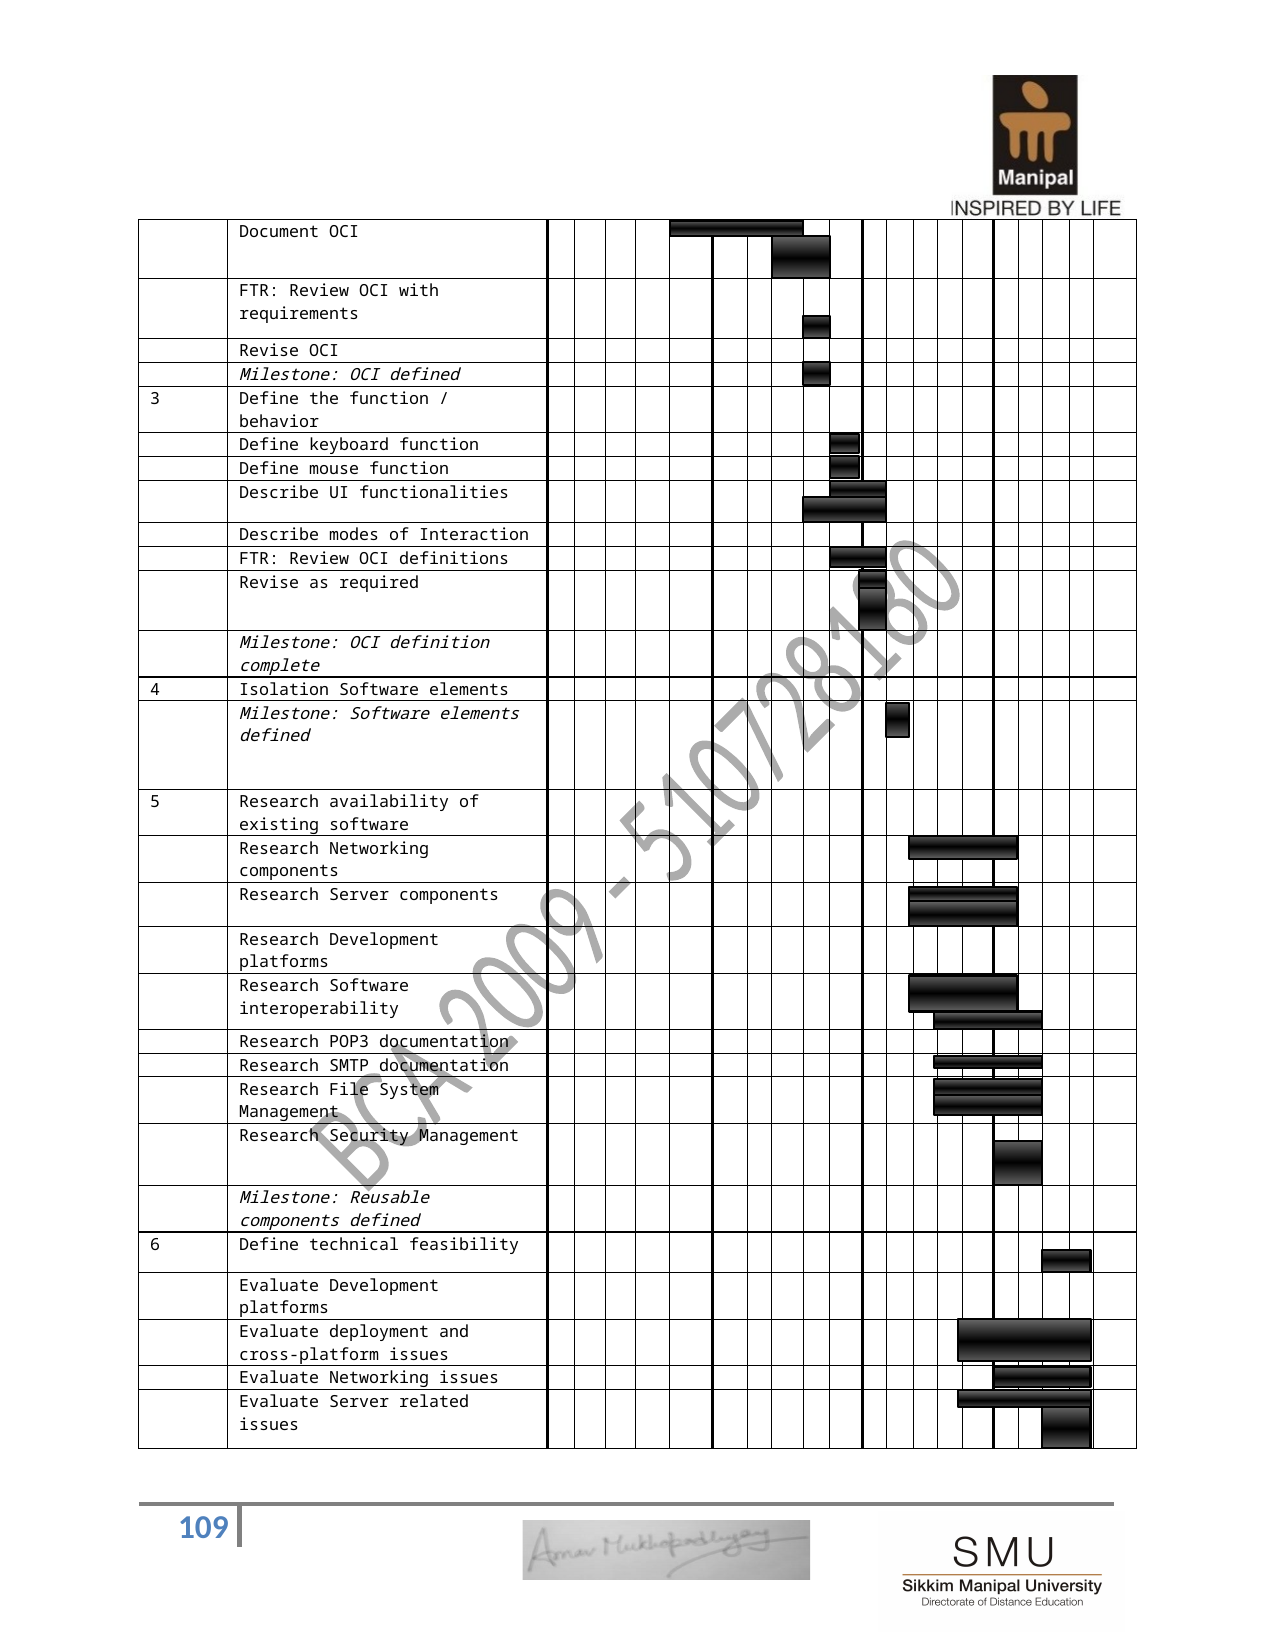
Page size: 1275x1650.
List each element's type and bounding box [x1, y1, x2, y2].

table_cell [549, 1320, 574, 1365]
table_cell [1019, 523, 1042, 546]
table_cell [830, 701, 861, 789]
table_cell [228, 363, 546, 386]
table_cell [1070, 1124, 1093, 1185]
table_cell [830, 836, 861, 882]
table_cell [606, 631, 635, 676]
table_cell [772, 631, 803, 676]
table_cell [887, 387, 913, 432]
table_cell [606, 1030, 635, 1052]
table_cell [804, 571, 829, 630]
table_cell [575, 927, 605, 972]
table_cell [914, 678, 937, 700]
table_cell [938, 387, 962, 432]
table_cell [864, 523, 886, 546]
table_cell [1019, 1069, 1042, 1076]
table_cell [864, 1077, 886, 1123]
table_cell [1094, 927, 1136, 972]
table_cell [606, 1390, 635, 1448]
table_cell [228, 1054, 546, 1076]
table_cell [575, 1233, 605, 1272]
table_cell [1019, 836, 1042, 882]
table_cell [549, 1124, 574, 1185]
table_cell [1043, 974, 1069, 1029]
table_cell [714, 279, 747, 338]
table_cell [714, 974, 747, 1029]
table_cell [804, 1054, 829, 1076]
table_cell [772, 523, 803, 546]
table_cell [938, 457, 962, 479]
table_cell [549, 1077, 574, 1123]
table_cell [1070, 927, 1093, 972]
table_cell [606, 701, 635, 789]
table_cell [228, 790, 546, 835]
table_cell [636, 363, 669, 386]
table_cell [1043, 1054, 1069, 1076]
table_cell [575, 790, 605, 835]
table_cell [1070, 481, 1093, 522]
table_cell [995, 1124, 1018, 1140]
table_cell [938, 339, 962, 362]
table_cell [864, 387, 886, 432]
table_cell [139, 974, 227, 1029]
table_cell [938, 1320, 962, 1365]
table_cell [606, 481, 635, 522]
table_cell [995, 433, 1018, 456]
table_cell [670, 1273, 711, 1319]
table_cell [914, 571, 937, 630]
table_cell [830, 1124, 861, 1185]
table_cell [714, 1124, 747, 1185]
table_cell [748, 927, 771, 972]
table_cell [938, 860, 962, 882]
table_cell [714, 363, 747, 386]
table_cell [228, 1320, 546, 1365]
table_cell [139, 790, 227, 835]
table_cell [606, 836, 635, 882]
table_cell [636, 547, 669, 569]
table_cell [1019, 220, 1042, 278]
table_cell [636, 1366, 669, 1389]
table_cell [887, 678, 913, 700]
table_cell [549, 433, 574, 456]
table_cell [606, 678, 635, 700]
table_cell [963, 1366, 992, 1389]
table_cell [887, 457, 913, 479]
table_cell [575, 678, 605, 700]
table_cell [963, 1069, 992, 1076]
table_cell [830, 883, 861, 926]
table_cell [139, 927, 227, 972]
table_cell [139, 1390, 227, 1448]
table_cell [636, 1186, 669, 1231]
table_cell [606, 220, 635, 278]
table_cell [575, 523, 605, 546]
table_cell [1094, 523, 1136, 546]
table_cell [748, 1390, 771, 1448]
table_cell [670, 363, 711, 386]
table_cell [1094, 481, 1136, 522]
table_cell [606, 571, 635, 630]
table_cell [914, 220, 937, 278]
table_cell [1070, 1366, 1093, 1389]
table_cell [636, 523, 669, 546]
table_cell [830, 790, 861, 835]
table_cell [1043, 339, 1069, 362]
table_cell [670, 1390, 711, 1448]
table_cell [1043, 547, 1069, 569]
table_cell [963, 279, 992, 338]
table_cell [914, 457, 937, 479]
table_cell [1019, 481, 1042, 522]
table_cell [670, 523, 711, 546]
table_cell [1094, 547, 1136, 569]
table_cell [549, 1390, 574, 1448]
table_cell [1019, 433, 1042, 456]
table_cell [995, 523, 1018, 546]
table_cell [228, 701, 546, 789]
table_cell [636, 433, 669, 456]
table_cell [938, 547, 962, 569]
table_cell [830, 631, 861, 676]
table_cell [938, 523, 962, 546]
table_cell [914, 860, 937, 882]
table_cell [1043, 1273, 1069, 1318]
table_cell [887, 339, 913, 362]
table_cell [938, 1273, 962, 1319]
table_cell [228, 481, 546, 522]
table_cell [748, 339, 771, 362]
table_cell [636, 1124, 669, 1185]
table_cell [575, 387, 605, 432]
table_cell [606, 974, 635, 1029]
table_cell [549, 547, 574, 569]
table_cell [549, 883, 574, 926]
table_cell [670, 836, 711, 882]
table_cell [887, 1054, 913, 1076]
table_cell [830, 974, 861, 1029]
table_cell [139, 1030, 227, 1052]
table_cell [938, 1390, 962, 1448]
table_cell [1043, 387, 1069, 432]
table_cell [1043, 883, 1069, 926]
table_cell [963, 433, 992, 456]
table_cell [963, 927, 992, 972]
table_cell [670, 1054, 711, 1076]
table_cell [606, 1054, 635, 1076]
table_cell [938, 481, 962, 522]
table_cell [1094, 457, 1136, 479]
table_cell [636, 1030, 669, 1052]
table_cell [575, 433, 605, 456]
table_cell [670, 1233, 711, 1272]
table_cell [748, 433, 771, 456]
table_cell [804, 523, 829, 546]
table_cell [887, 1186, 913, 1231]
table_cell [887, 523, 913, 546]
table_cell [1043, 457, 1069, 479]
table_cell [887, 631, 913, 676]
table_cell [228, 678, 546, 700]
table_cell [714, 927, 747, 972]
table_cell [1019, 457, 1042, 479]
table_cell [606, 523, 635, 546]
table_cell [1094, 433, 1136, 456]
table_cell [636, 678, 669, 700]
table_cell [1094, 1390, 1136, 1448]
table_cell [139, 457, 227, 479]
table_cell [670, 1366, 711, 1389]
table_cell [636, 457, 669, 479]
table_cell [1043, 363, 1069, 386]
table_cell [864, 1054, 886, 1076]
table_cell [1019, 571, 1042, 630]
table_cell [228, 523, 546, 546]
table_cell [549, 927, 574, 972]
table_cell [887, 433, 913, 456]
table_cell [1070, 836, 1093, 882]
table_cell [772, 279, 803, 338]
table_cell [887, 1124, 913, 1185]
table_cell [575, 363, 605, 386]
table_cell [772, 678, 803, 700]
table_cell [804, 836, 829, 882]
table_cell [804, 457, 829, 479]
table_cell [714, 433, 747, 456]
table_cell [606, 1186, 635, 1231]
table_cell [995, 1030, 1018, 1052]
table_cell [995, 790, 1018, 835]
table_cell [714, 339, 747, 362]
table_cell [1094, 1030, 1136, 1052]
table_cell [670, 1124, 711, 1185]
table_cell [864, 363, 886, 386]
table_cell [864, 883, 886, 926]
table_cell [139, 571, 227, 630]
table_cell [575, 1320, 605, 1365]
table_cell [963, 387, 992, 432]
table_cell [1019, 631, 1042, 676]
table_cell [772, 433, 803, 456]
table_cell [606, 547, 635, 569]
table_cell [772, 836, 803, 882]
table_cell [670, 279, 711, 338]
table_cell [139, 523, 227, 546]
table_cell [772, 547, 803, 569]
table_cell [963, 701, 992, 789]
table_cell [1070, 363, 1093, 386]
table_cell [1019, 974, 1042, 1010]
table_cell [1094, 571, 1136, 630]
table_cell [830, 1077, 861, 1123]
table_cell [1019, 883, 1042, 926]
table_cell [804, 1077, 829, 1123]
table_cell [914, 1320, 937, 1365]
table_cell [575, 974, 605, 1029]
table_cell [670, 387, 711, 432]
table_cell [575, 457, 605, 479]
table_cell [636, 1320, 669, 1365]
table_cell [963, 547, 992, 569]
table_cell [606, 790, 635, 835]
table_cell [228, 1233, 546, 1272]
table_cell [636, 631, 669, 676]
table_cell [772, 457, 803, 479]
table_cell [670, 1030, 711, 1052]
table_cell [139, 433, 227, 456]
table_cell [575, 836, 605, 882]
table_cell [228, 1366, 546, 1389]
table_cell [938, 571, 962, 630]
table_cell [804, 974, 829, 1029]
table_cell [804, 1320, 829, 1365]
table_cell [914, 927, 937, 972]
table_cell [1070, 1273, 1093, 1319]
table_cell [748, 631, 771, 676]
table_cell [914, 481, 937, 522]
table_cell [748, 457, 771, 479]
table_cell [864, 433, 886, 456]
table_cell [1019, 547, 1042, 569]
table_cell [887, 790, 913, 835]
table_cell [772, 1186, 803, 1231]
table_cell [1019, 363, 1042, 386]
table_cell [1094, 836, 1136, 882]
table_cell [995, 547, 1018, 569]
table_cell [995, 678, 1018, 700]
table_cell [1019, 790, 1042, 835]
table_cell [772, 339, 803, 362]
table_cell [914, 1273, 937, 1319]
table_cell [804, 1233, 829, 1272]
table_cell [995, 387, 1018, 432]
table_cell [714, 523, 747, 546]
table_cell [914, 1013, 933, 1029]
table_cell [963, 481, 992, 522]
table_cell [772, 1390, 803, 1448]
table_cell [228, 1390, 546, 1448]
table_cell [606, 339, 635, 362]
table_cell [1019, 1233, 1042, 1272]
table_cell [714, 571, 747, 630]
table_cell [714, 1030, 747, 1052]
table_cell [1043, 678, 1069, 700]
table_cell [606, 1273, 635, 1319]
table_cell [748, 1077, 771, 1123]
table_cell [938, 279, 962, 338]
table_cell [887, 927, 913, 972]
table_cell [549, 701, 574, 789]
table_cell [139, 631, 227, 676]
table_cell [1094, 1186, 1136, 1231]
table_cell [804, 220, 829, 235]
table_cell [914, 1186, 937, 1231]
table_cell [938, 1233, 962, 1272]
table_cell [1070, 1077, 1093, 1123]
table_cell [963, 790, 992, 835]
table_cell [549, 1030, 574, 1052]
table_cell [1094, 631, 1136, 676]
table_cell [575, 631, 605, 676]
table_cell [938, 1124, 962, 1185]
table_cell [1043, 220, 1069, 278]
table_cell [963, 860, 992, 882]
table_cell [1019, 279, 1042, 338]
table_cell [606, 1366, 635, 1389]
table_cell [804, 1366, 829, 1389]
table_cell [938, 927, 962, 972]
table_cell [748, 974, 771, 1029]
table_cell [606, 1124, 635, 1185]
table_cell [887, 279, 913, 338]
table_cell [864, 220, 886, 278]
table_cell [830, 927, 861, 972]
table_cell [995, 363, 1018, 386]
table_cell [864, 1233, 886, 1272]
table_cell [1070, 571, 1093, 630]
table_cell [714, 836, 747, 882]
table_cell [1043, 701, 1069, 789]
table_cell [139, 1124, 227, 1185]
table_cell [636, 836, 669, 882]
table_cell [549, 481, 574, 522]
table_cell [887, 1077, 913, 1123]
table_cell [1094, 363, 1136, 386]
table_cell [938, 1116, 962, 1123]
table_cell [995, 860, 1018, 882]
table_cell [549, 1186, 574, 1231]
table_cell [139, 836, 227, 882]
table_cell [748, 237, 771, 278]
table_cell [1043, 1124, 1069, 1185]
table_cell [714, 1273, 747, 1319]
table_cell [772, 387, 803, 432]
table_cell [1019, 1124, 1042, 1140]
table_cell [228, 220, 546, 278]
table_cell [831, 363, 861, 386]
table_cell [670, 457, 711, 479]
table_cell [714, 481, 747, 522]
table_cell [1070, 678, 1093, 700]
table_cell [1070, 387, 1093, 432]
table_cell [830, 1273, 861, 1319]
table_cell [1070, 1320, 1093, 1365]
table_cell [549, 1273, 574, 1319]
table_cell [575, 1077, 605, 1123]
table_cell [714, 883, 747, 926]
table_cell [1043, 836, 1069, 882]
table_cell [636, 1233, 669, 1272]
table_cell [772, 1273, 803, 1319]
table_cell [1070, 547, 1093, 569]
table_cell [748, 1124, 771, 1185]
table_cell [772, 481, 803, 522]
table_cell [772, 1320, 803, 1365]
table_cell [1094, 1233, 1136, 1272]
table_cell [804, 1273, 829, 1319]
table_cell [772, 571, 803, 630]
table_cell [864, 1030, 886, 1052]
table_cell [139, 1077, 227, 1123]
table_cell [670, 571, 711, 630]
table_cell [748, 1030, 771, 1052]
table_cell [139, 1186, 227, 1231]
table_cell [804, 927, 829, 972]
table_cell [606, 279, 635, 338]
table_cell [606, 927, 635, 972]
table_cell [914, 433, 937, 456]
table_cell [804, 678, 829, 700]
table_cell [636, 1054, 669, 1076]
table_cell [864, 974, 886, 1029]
picture [878, 1511, 1125, 1632]
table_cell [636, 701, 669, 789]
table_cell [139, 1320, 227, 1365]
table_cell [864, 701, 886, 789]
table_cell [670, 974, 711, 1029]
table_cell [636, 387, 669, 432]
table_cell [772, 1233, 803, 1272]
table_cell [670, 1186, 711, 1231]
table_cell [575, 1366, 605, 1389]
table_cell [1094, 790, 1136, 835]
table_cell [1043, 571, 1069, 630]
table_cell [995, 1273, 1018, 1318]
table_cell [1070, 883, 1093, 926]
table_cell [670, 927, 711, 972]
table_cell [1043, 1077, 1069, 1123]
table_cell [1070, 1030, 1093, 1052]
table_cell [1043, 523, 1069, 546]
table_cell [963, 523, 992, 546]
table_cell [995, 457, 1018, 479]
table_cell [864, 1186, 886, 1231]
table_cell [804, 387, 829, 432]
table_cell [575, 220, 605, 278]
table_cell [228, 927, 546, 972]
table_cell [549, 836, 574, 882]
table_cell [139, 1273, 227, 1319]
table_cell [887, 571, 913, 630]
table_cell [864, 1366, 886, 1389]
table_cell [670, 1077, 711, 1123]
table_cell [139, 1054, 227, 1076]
picture [951, 75, 1125, 219]
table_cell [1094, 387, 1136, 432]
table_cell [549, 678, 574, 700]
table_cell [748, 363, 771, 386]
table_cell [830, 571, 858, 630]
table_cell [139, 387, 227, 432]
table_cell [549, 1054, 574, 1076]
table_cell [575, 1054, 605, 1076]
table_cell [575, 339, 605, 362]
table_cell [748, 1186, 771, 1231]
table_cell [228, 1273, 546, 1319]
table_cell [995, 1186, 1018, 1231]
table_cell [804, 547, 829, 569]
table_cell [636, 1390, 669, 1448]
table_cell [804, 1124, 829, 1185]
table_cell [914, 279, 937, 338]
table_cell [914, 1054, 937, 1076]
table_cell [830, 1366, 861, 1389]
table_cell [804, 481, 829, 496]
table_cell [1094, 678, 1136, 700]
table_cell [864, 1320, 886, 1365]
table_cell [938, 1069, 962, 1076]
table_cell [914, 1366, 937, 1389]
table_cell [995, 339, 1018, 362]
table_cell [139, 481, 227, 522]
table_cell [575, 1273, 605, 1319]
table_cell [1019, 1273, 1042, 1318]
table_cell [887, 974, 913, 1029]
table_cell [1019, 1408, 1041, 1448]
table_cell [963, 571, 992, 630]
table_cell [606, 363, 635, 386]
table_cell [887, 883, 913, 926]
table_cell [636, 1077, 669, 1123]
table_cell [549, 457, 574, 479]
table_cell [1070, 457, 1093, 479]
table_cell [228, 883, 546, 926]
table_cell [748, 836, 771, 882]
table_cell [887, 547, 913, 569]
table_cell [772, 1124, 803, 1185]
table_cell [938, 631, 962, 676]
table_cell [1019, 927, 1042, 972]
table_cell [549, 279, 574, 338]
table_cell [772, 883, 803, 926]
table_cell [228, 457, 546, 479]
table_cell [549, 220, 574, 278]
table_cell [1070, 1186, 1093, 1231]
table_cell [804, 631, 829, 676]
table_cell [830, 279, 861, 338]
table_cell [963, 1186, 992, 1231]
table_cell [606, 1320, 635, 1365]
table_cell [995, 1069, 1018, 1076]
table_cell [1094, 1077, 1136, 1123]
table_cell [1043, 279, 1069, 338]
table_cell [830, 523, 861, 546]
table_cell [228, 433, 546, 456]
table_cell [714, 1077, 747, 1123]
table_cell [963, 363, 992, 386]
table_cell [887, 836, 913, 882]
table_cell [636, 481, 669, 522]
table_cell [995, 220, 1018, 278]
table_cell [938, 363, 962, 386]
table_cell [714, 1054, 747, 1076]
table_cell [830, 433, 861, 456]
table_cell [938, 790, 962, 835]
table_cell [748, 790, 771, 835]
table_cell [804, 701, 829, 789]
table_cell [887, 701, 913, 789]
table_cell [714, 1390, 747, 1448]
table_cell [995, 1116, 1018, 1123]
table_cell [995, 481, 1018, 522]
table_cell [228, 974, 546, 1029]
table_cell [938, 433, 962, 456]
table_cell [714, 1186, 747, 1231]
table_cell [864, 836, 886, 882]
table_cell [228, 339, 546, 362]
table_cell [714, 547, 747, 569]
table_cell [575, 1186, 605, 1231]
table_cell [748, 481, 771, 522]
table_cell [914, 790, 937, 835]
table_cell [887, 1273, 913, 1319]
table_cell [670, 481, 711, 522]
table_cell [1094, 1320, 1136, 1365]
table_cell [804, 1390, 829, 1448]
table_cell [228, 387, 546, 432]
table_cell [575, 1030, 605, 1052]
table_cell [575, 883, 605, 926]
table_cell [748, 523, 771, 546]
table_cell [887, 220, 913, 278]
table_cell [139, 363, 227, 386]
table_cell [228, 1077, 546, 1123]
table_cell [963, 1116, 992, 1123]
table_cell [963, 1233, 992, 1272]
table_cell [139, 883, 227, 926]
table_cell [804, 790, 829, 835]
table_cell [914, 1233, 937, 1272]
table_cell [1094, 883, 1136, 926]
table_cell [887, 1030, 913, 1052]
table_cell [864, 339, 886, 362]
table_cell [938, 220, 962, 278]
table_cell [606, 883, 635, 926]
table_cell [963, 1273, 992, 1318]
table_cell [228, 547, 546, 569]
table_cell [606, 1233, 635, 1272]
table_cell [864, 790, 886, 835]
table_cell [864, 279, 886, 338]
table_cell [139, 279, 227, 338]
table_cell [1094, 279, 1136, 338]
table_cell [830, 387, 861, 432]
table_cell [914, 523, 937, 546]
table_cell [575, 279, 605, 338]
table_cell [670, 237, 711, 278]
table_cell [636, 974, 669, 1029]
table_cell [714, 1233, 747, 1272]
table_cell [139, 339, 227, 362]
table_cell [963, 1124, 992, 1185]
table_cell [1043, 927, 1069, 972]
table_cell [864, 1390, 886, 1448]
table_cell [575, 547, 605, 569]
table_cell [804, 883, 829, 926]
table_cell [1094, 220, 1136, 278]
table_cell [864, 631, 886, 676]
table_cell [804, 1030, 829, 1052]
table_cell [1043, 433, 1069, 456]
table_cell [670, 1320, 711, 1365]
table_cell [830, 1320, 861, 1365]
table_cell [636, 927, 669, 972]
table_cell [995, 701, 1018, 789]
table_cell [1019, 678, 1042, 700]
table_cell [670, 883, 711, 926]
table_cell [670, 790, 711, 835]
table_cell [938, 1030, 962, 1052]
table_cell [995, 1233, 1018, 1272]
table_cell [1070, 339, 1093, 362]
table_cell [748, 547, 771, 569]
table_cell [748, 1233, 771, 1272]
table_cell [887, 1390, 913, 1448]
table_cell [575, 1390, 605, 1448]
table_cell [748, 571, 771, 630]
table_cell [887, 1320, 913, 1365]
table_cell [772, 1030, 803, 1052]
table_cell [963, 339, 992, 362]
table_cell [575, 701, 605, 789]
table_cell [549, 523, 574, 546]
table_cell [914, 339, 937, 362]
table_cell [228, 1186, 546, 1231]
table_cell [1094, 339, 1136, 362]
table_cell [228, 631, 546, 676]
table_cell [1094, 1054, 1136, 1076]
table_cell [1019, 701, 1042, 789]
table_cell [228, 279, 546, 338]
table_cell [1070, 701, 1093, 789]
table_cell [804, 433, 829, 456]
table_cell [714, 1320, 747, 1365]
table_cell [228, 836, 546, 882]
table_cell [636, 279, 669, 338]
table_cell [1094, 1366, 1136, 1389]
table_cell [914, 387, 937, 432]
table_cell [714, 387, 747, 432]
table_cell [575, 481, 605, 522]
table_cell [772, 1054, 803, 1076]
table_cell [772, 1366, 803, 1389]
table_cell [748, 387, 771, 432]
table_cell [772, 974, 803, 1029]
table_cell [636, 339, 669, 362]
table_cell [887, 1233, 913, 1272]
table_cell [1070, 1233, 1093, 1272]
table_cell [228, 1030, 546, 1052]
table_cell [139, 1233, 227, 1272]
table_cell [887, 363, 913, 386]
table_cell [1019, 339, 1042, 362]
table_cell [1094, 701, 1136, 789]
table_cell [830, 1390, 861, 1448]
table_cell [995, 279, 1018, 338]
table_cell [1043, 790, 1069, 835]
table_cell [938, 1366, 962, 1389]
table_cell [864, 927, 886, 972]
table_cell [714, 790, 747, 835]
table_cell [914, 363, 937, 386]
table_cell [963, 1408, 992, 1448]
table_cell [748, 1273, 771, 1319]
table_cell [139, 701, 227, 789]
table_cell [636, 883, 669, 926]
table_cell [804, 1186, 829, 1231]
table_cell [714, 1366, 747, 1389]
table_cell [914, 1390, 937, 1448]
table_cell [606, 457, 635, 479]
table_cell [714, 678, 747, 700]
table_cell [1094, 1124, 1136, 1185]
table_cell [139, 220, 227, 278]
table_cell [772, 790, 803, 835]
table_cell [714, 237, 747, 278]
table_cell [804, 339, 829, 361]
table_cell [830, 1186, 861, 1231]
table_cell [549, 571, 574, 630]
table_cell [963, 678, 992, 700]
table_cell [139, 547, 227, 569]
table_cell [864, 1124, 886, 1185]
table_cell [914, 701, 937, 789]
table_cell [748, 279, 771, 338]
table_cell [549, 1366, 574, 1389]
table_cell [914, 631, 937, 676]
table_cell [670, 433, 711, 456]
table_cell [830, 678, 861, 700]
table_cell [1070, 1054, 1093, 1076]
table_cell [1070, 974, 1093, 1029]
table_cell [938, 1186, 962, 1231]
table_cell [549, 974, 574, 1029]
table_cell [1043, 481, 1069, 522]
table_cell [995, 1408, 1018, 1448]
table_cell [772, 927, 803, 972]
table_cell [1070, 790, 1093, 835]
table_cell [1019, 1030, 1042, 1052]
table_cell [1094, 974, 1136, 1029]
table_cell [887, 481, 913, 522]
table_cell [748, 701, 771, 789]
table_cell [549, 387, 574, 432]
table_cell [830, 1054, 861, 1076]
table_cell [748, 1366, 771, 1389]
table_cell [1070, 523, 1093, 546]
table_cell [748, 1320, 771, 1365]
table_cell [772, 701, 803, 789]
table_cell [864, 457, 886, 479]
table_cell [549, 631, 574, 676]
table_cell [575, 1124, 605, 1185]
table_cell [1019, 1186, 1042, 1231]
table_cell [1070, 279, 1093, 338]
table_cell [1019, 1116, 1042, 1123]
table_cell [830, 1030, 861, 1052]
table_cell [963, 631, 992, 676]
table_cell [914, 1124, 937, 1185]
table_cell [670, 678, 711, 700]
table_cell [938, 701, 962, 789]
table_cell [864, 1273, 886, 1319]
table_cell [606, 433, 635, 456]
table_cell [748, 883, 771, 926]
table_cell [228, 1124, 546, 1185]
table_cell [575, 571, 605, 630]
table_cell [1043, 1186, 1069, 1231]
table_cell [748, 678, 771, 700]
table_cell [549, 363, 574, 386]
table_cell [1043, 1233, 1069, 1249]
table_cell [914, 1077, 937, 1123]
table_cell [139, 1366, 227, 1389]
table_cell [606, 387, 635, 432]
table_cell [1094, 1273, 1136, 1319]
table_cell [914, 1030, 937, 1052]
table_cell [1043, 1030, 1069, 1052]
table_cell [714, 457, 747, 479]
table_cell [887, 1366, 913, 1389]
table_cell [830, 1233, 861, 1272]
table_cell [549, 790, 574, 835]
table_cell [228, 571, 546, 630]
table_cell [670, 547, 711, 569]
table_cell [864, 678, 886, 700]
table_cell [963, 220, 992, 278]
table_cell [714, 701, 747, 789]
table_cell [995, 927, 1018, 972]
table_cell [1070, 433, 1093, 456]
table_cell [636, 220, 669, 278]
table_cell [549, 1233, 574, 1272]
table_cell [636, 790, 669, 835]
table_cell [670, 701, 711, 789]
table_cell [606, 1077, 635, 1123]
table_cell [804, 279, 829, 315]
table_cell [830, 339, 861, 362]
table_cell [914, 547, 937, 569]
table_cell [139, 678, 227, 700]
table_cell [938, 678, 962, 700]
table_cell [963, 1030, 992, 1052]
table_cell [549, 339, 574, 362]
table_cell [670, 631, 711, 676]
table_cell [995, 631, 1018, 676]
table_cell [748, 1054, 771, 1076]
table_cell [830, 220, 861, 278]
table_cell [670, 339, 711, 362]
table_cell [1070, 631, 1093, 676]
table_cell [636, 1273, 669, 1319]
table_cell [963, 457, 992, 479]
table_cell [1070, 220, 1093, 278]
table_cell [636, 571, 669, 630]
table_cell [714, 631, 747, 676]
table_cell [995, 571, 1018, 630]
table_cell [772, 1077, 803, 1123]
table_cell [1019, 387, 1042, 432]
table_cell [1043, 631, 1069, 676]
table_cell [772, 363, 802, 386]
